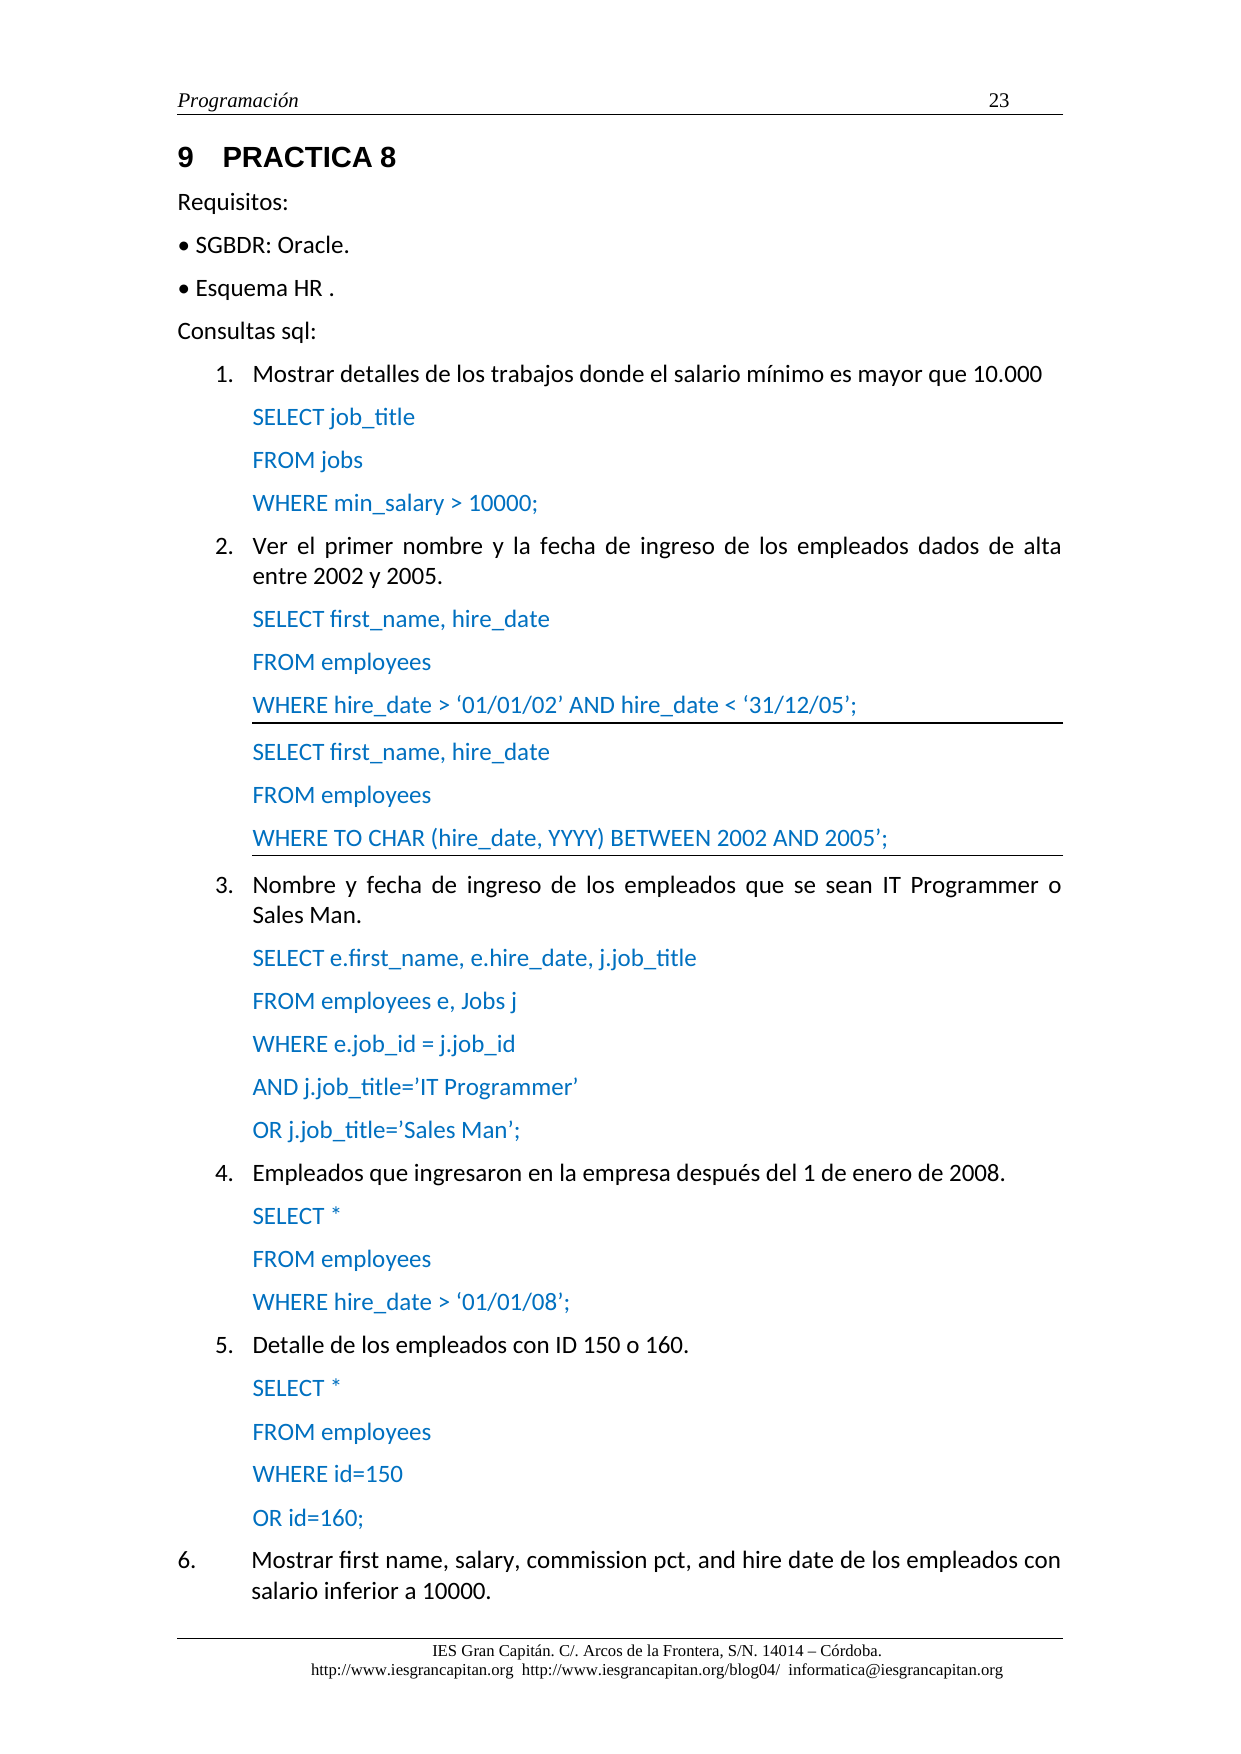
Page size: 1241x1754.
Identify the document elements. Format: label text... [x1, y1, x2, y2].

subtitle practica 8 [177, 140, 1063, 173]
list Nombre y fecha de ingreso de los empleados que se sean IT Programmer o Sales Man. [215, 869, 1063, 930]
text • Esquema HR . [177, 272, 1063, 302]
list WHERE hire_date > ‘01/01/08’; [252, 1287, 1063, 1317]
list SELECT first_name, hire_date [252, 603, 1063, 634]
list FROM employees e, Jobs j [252, 985, 1063, 1016]
list FROM jobs [252, 444, 1063, 474]
list WHERE hire_date > ‘01/01/02’ AND hire_date < ‘31/12/05’; [252, 689, 1063, 722]
list Detalle de los empleados con ID 150 o 160. [215, 1329, 1063, 1360]
list SELECT * [252, 1373, 1063, 1403]
list Mostrar first name, salary, commission pct, and hire date de los empleados con salario inferior a 10000. [177, 1545, 1063, 1606]
list WHERE e.job_id = j.job_id [252, 1028, 1063, 1059]
list SELECT job_title [252, 401, 1063, 431]
text Consultas sql: [177, 315, 1063, 345]
list FROM employees [252, 646, 1063, 677]
list Ver el primer nombre y la fecha de ingreso de los empleados dados de alta entre 2002 y 2005. [215, 530, 1063, 591]
list FROM employees [252, 1243, 1063, 1274]
list SELECT * [252, 1201, 1063, 1231]
list SELECT first_name, hire_date [252, 736, 1063, 767]
list OR j.job_title=’Sales Man’; [252, 1114, 1063, 1145]
text • SGBDR: Oracle. [177, 229, 1063, 259]
list WHERE TO CHAR (hire_date, YYYY) BETWEEN 2002 AND 2005’; [252, 822, 1063, 855]
list SELECT e.first_name, e.hire_date, j.job_title [252, 942, 1063, 973]
list OR id=160; [252, 1502, 1063, 1532]
list Empleados que ingresaron en la empresa después del 1 de enero de 2008. [215, 1157, 1063, 1188]
list AND j.job_title=’IT Programmer’ [252, 1071, 1063, 1102]
list WHERE min_salary > 10000; [252, 487, 1063, 517]
list Mostrar detalles de los trabajos donde el salario mínimo es mayor que 10.000 [215, 358, 1063, 388]
text Requisitos: [177, 186, 1063, 216]
list FROM employees [252, 1416, 1063, 1446]
list FROM employees [252, 779, 1063, 810]
list WHERE id=150 [252, 1459, 1063, 1489]
